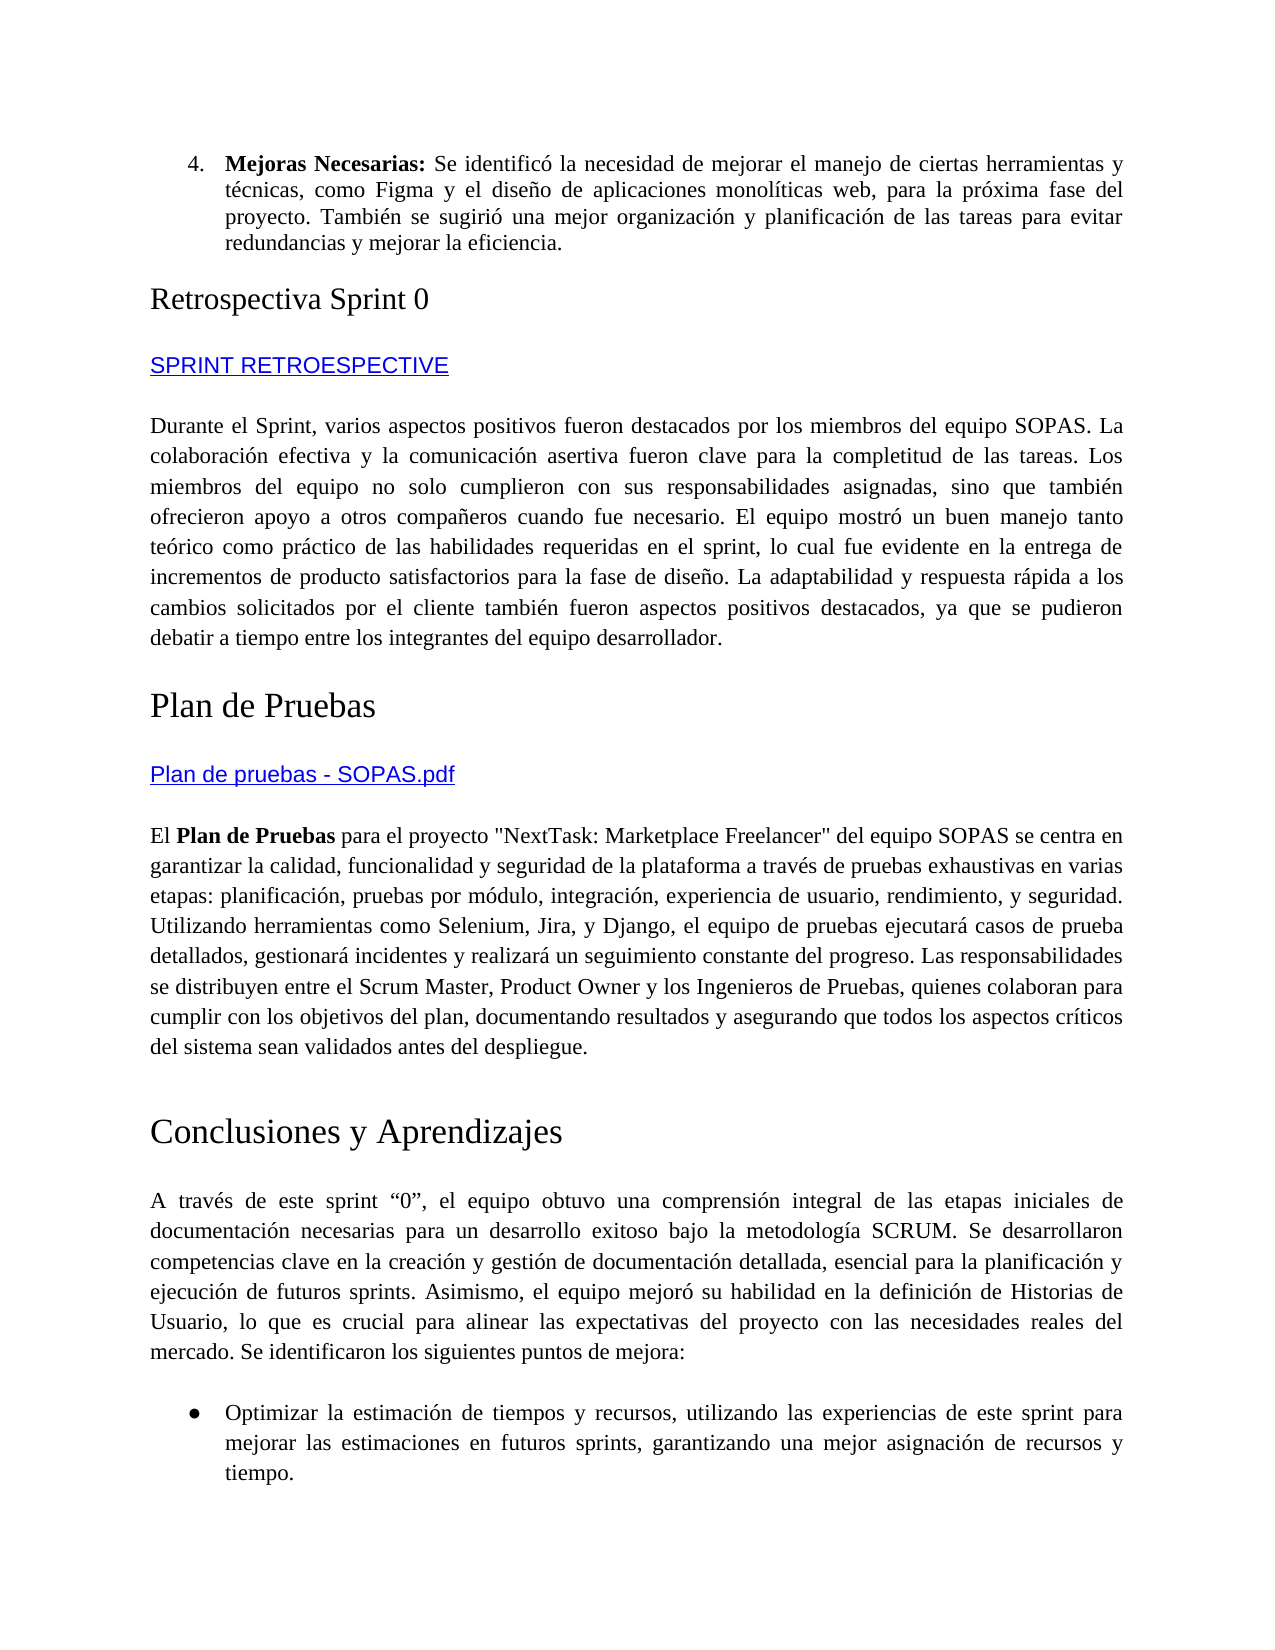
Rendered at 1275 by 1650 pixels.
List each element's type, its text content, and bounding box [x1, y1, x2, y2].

text Durante el Sprint, varios aspectos positivos fueron destacados por los miembros del equipo SOPAS. La colaboración efectiva y la comunicación asertiva fueron clave para la completitud de las tareas. Los miembros del equipo no solo cumplieron con sus responsabilidades asignadas, sino que también ofrecieron apoyo a otros compañeros cuando fue necesario. El equipo mostró un buen manejo tanto teórico como práctico de las habilidades requeridas en el sprint, lo cual fue evidente en la entrega de incrementos de producto satisfactorios para la fase de diseño. La adaptabilidad y respuesta rápida a los cambios solicitados por el cliente también fueron aspectos positivos destacados, ya que se pudieron debatir a tiempo entre los integrantes del equipo desarrollador. [150, 412, 1125, 650]
text Plan de pruebas - SOPAS.pdf [150, 761, 1125, 788]
subtitle Conclusiones y Aprendizajes [150, 1110, 1125, 1151]
text A través de este sprint “0”, el equipo obtuvo una comprensión integral de las etapas iniciales de documentación necesarias para un desarrollo exitoso bajo la metodología SCRUM. Se desarrollaron competencias clave en la creación y gestión de documentación detallada, esencial para la planificación y ejecución de futuros sprints. Asimismo, el equipo mejoró su habilidad en la definición de Historias de Usuario, lo que es crucial para alinear las expectativas del proyecto con las necesidades reales del mercado. Se identificaron los siguientes puntos de mejora: [150, 1187, 1125, 1365]
list Mejoras Necesarias: Se identificó la necesidad de mejorar el manejo de ciertas herramientas y técnicas, como Figma y el diseño de aplicaciones monolíticas web, para la próxima fase del proyecto. También se sugirió una mejor organización y planificación de las tareas para evitar redundancias y mejorar la eficiencia. [187, 150, 1125, 255]
text SPRINT RETROESPECTIVE [150, 352, 1125, 378]
text El Plan de Pruebas para el proyecto "NextTask: Marketplace Freelancer" del equipo SOPAS se centra en garantizar la calidad, funcionalidad y seguridad de la plataforma a través de pruebas exhaustivas en varias etapas: planificación, pruebas por módulo, integración, experiencia de usuario, rendimiento, y seguridad. Utilizando herramientas como Selenium, Jira, y Django, el equipo de pruebas ejecutará casos de prueba detallados, gestionará incidentes y realizará un seguimiento constante del progreso. Las responsabilidades se distribuyen entre el Scrum Master, Product Owner y los Ingenieros de Pruebas, quienes colaboran para cumplir con los objetivos del plan, documentando resultados y asegurando que todos los aspectos críticos del sistema sean validados antes del despliegue. [150, 822, 1125, 1059]
list Optimizar la estimación de tiempos y recursos, utilizando las experiencias de este sprint para mejorar las estimaciones en futuros sprints, garantizando una mejor asignación de recursos y tiempo. [187, 1399, 1125, 1486]
subtitle Retrospectiva Sprint 0 [150, 280, 1125, 316]
subtitle Plan de Pruebas [150, 684, 1125, 725]
